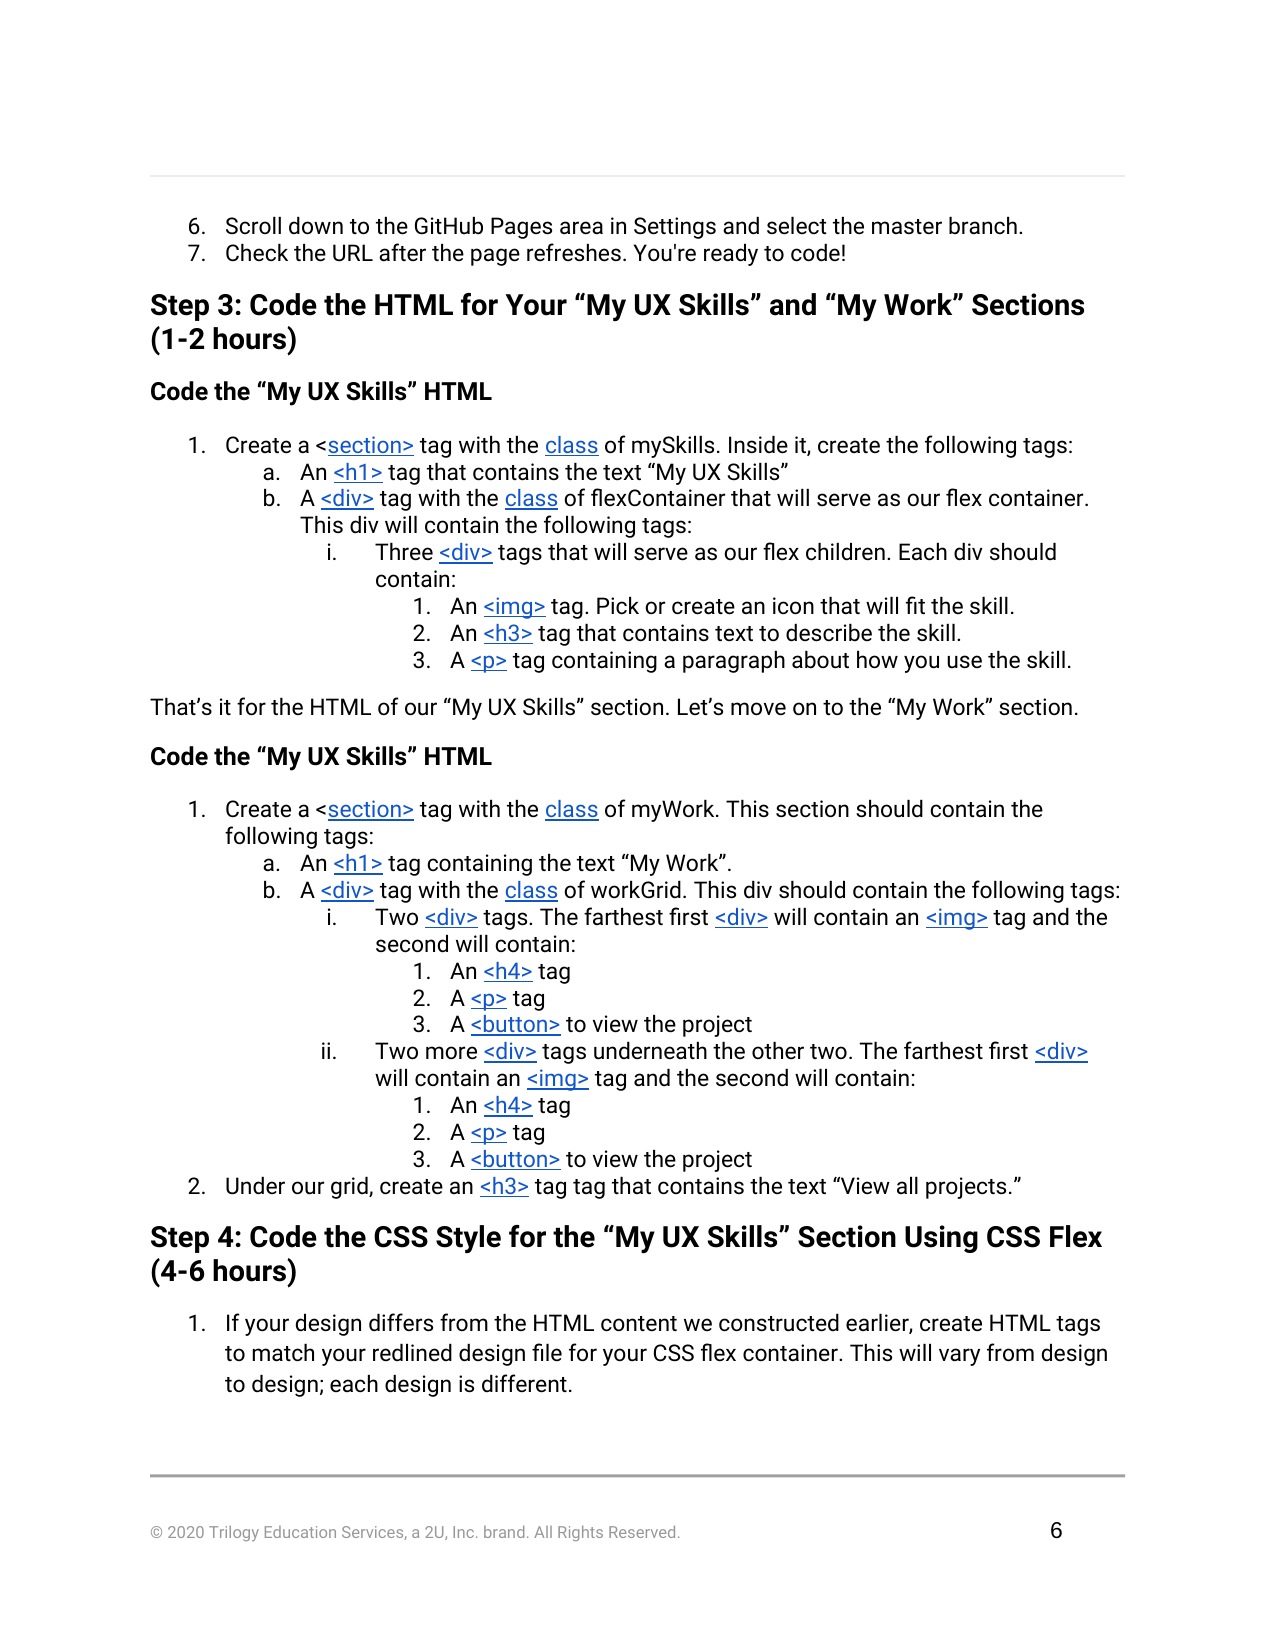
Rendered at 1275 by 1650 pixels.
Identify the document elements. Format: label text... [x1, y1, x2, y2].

list An <h3> tag that contains text to describe the skill. [412, 620, 1125, 647]
text Code the “My UX Skills” HTML [150, 377, 1125, 407]
list A <div> tag with the class of flexContainer that will serve as our flex container. This div will contain the following tags: [262, 486, 1125, 539]
list Create a <section> tag with the class of myWork. This section should contain the following tags: [187, 797, 1125, 850]
text That’s it for the HTML of our “My UX Skills” section. Let’s move on to the “My Work” section. [150, 694, 1125, 721]
list A <p> tag [412, 985, 1125, 1012]
list An <h1> tag that contains the text “My UX Skills” [262, 459, 1125, 486]
list Two more <div> tags underneath the other two. The farthest first <div> will contain an <img> tag and the second will contain: [337, 1038, 1125, 1092]
list If your design differs from the HTML content we constructed earlier, create HTML tags to match your redlined design file for your CSS flex container. This will vary from design to design; each design is different. [187, 1310, 1125, 1398]
list A <button> to view the project [412, 1012, 1125, 1038]
list A <button> to view the project [412, 1146, 1125, 1173]
list Check the URL after the page refreshes. You're ready to code! [187, 240, 1125, 267]
list Scroll down to the GitHub Pages area in Settings and select the master branch. [187, 213, 1125, 240]
list A <div> tag with the class of workGrid. This div should contain the following tags: [262, 877, 1125, 904]
list An <h4> tag [412, 958, 1125, 985]
text Step 3: Code the HTML for Your “My UX Skills” and “My Work” Sections (1-2 hours) [150, 288, 1125, 356]
list An <h4> tag [412, 1092, 1125, 1119]
list An <h1> tag containing the text “My Work”. [262, 850, 1125, 877]
list A <p> tag containing a paragraph about how you use the skill. [412, 647, 1125, 674]
text Step 4: Code the CSS Style for the “My UX Skills” Section Using CSS Flex (4-6 hours) [150, 1221, 1125, 1289]
list Two <div> tags. The farthest first <div> will contain an <img> tag and the second will contain: [337, 904, 1125, 958]
list Create a <section> tag with the class of mySkills. Inside it, create the following tags: [187, 432, 1125, 459]
list A <p> tag [412, 1119, 1125, 1146]
list An <img> tag. Pick or create an icon that will fit the skill. [412, 593, 1125, 620]
list Three <div> tags that will serve as our flex children. Each div should contain: [337, 539, 1125, 593]
text Code the “My UX Skills” HTML [150, 742, 1125, 771]
list Under our grid, create an <h3> tag tag that contains the text “View all projects.” [187, 1173, 1125, 1200]
